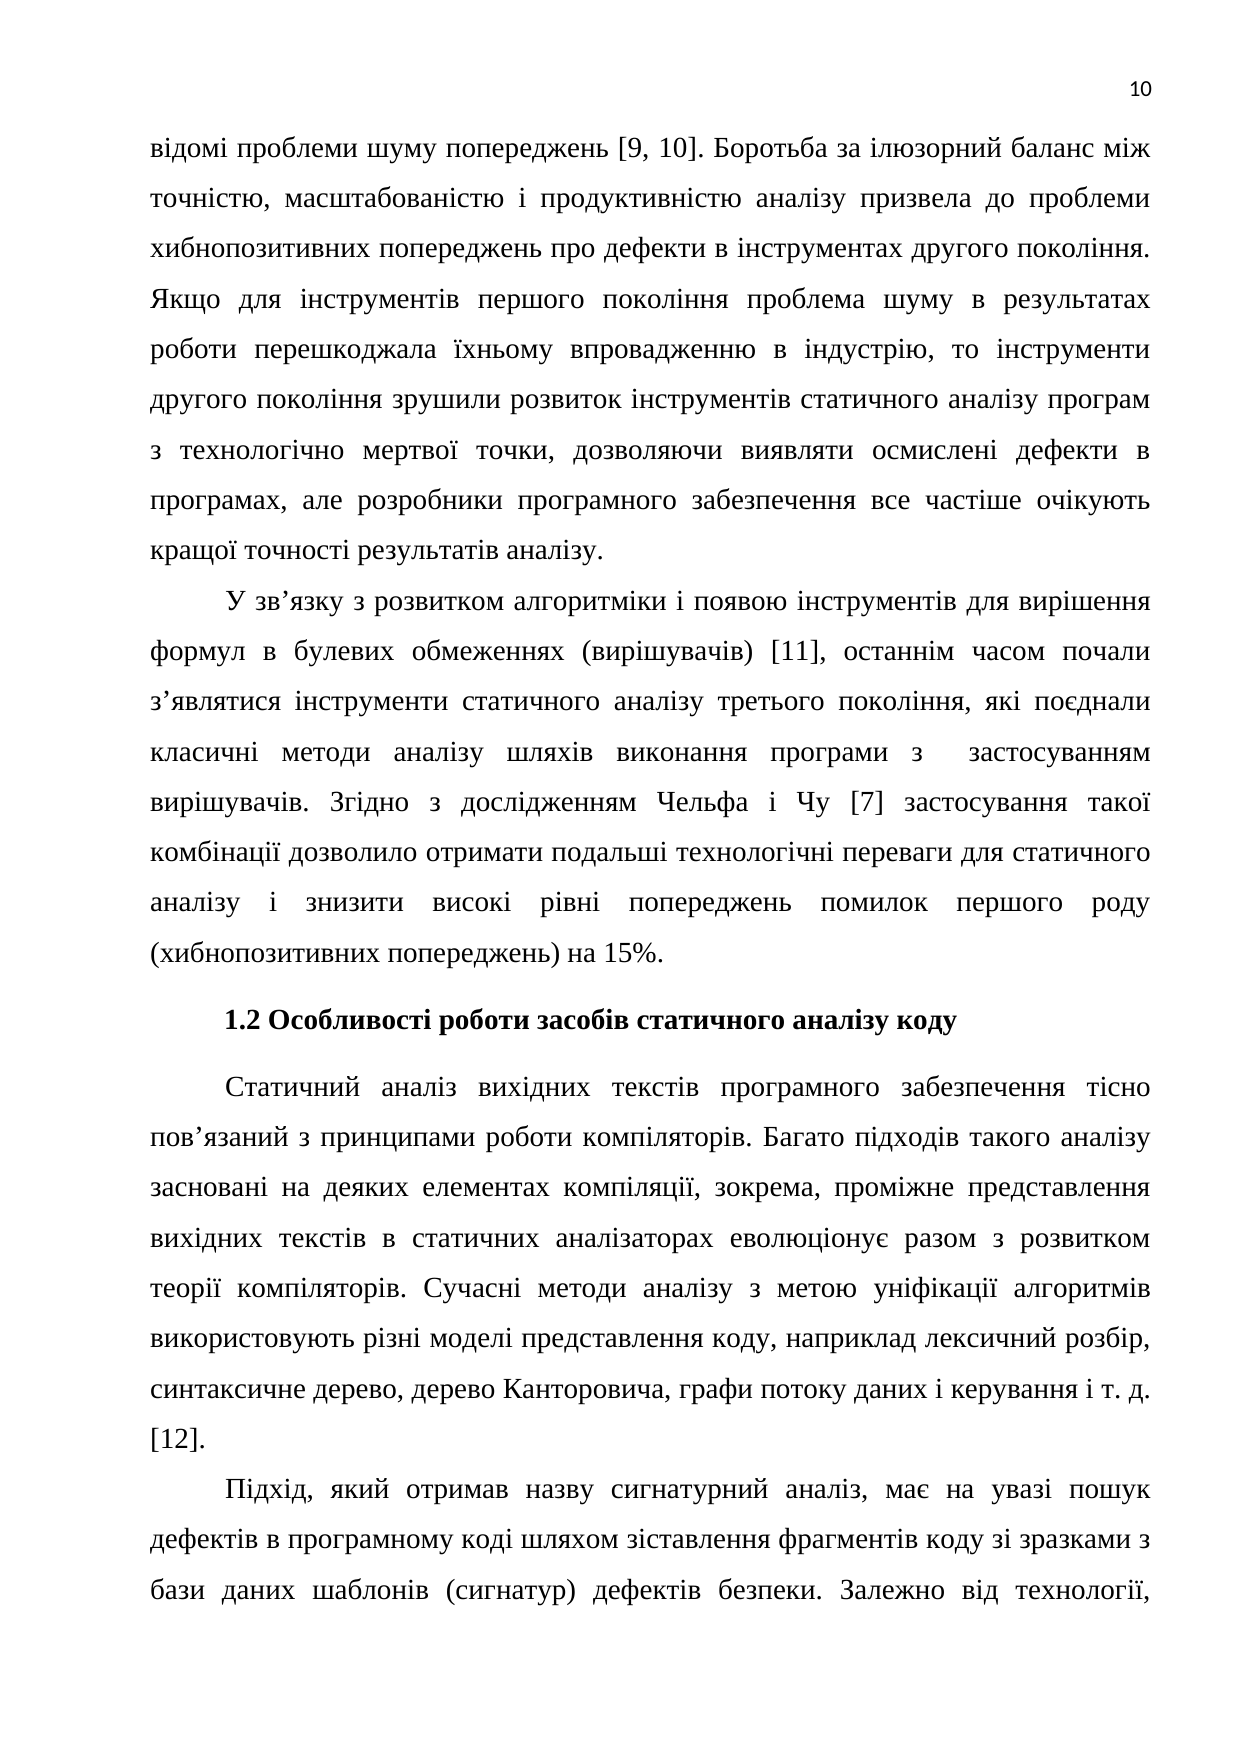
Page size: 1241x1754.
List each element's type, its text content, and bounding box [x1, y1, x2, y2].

text У зв’язку з розвитком алгоритміки і появою інструментів для вирішення формул в булевих обмеженнях (вирішувачів) [11], останнім часом почали з’являтися інструменти статичного аналізу третього покоління, які поєднали класичні методи аналізу шляхів виконання програми з застосуванням вирішувачів. Згідно з дослідженням Чельфа і Чу [7] застосування такої комбінації дозволило отримати подальші технологічні переваги для статичного аналізу і знизити високі рівні попереджень помилок першого роду (хибнопозитивних попереджень) на 15%. [150, 583, 1152, 968]
text 1.2 Особливості роботи засобів статичного аналізу коду [150, 1002, 1152, 1035]
text Статичний аналіз вихідних текстів програмного забезпечення тісно пов’язаний з принципами роботи компіляторів. Багато підходів такого аналізу засновані на деяких елементах компіляції, зокрема, проміжне представлення вихідних текстів в статичних аналізаторах еволюціонує разом з розвитком теорії компіляторів. Сучасні методи аналізу з метою уніфікації алгоритмів використовують різні моделі представлення коду, наприклад лексичний розбір, синтаксичне дерево, дерево Канторовича, графи потоку даних і керування і т. д. [12]. [150, 1069, 1152, 1454]
